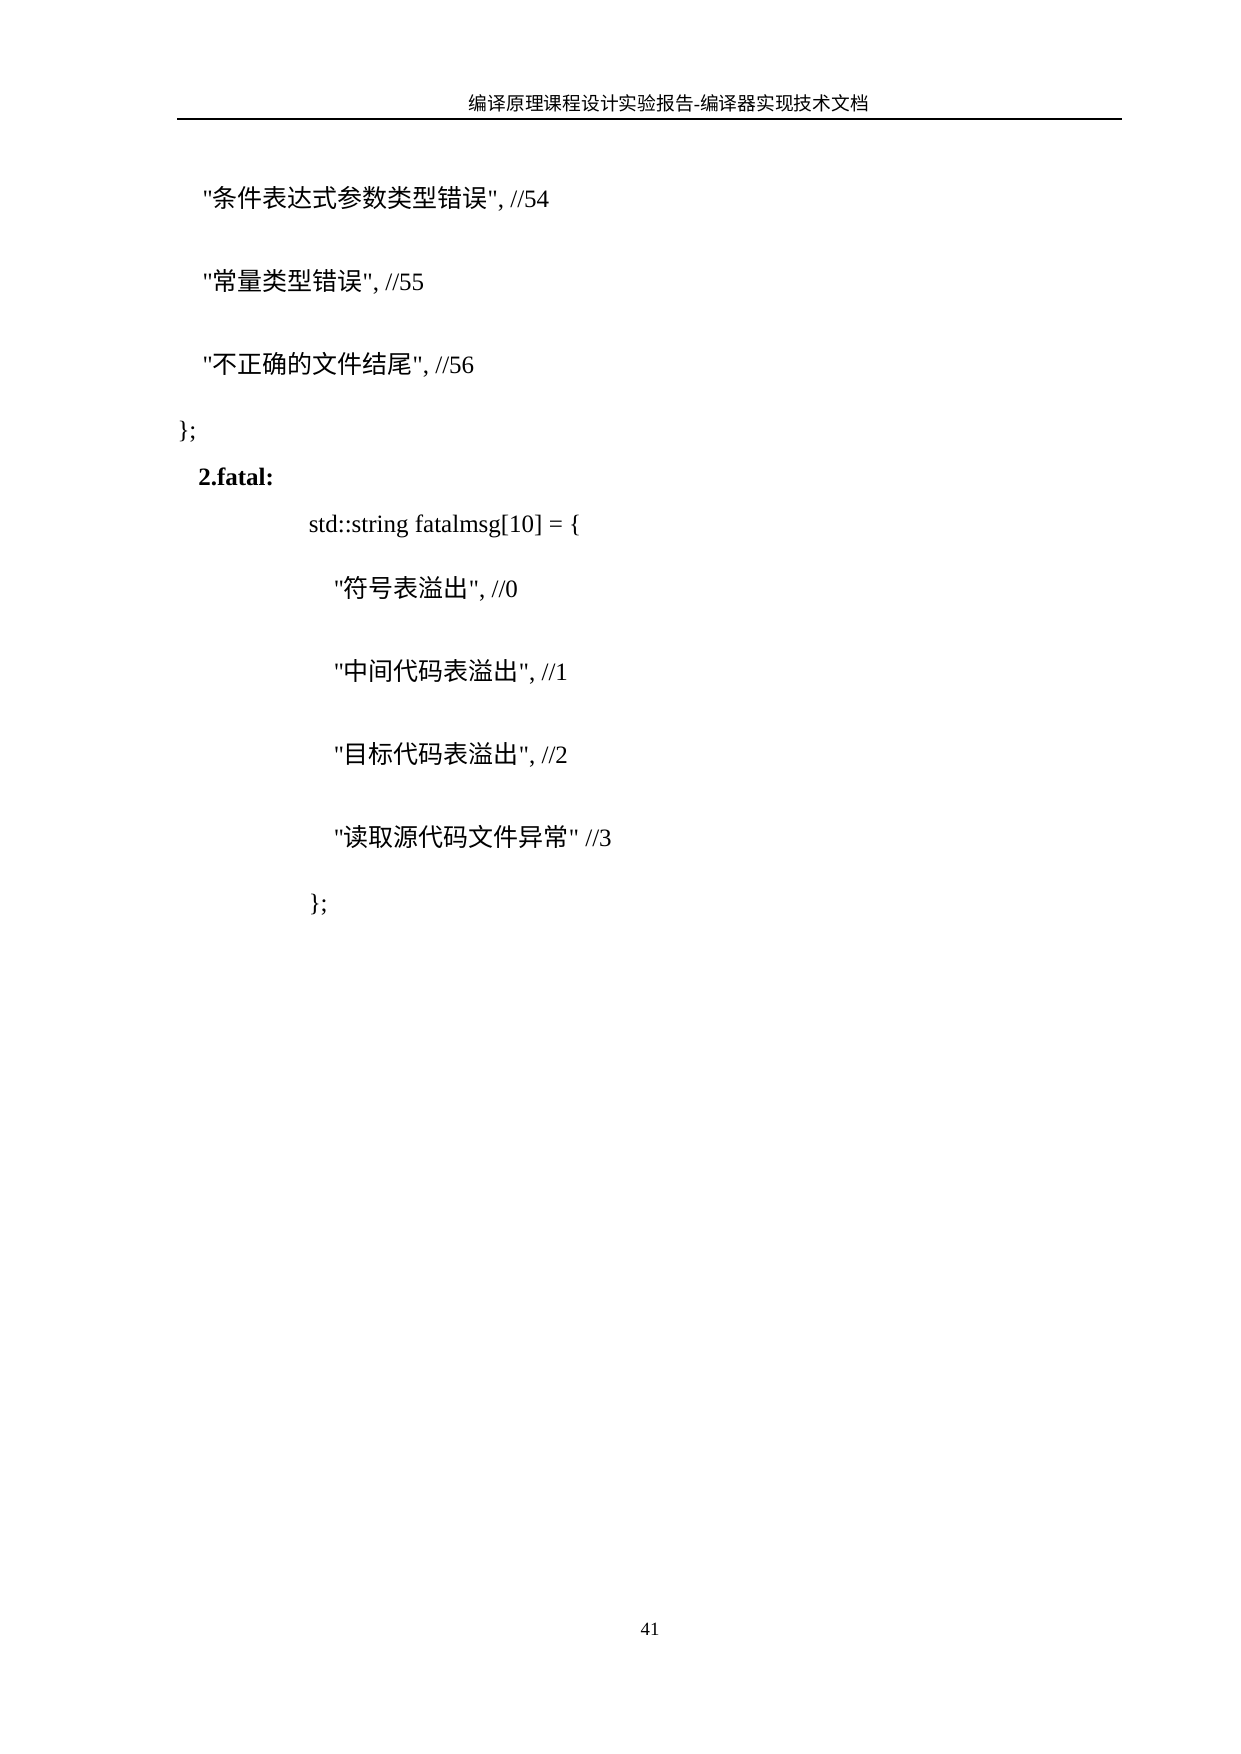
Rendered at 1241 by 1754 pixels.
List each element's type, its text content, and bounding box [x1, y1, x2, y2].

text "中间代码表溢出", //1 [258, 637, 1122, 702]
text std::string fatalmsg[10] = { [258, 507, 1122, 539]
text "不正确的文件结尾", //56 [177, 330, 1122, 395]
text 2.fatal: [177, 460, 1122, 493]
text "常量类型错误", //55 [177, 247, 1122, 312]
text }; [258, 886, 1122, 919]
text "条件表达式参数类型错误", //54 [177, 164, 1122, 229]
text "读取源代码文件异常" //3 [258, 803, 1122, 868]
text "符号表溢出", //0 [258, 554, 1122, 619]
text "目标代码表溢出", //2 [258, 720, 1122, 785]
text }; [177, 413, 1122, 446]
